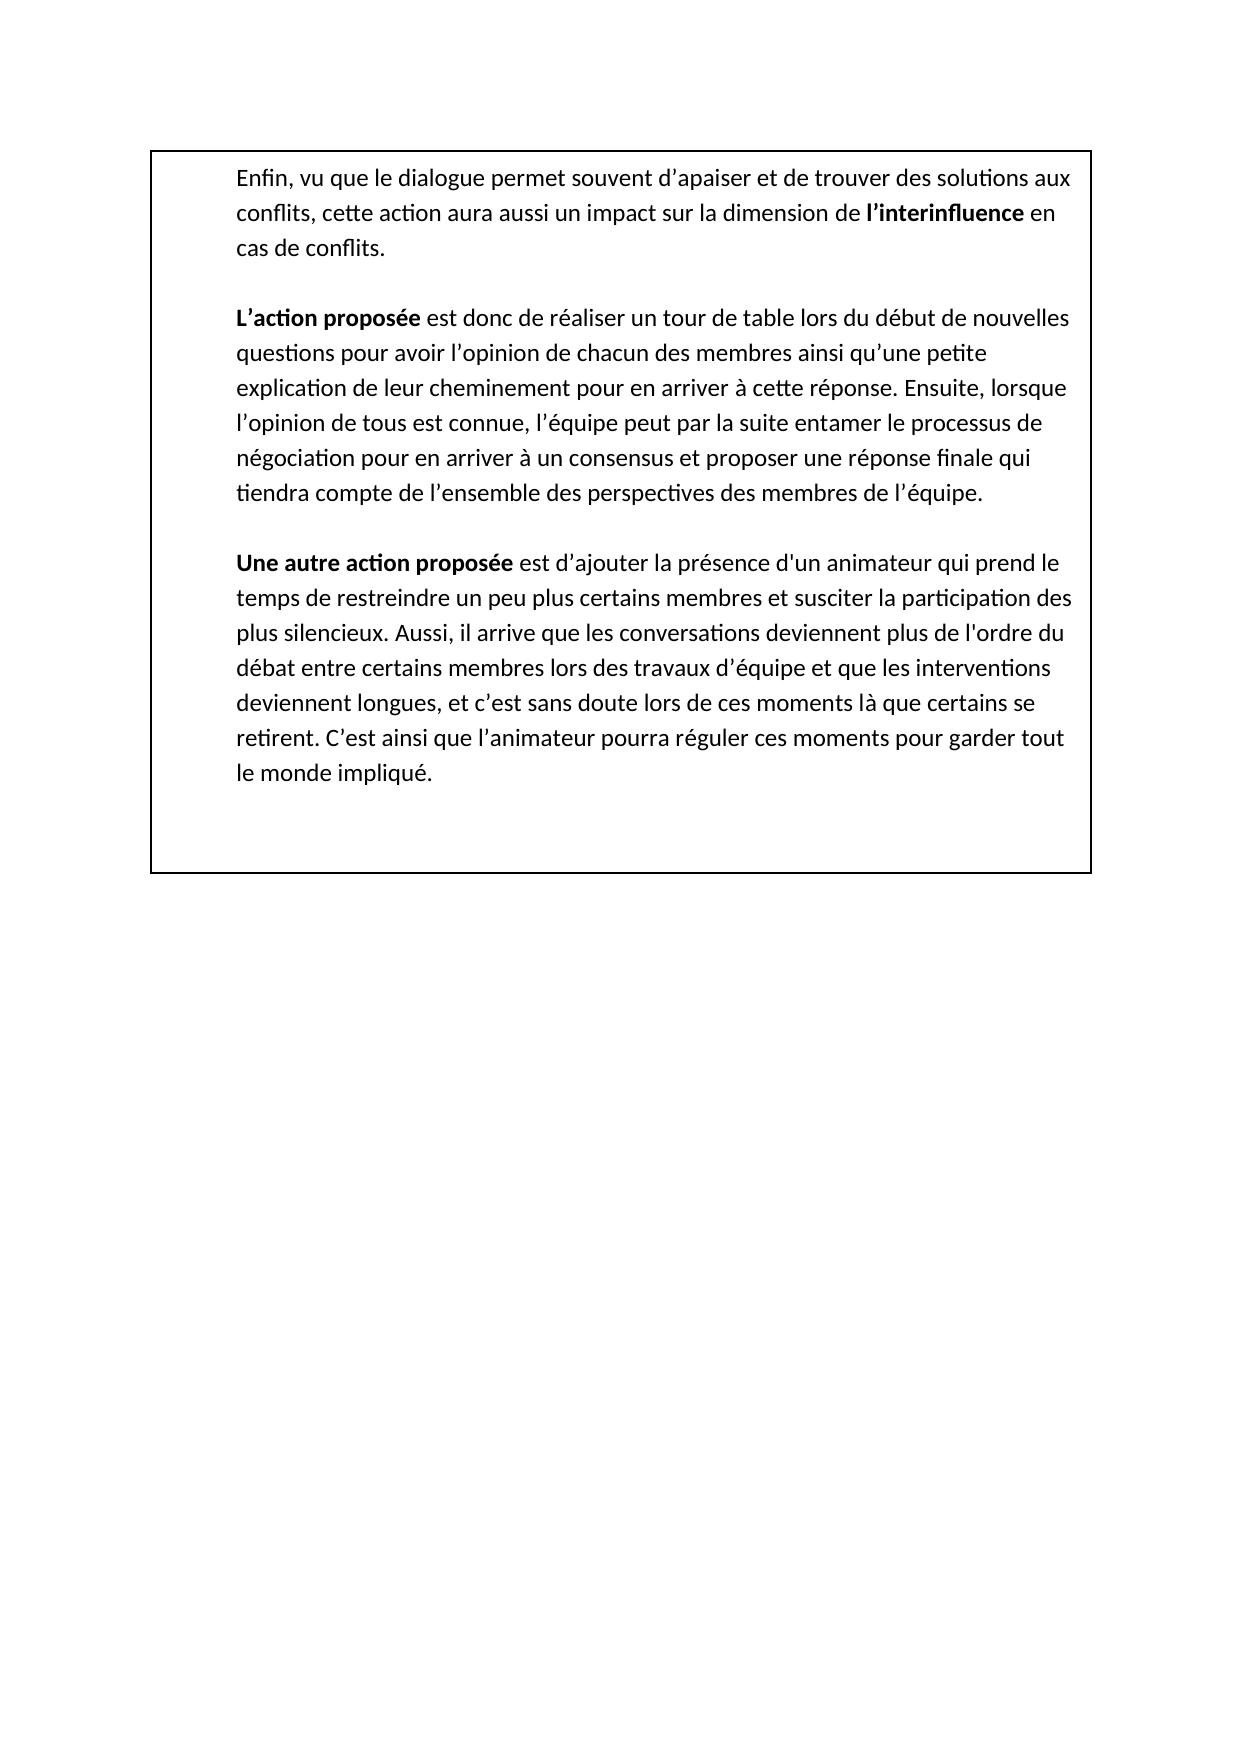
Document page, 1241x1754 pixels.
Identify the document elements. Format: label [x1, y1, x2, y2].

table_cell [152, 152, 1090, 872]
